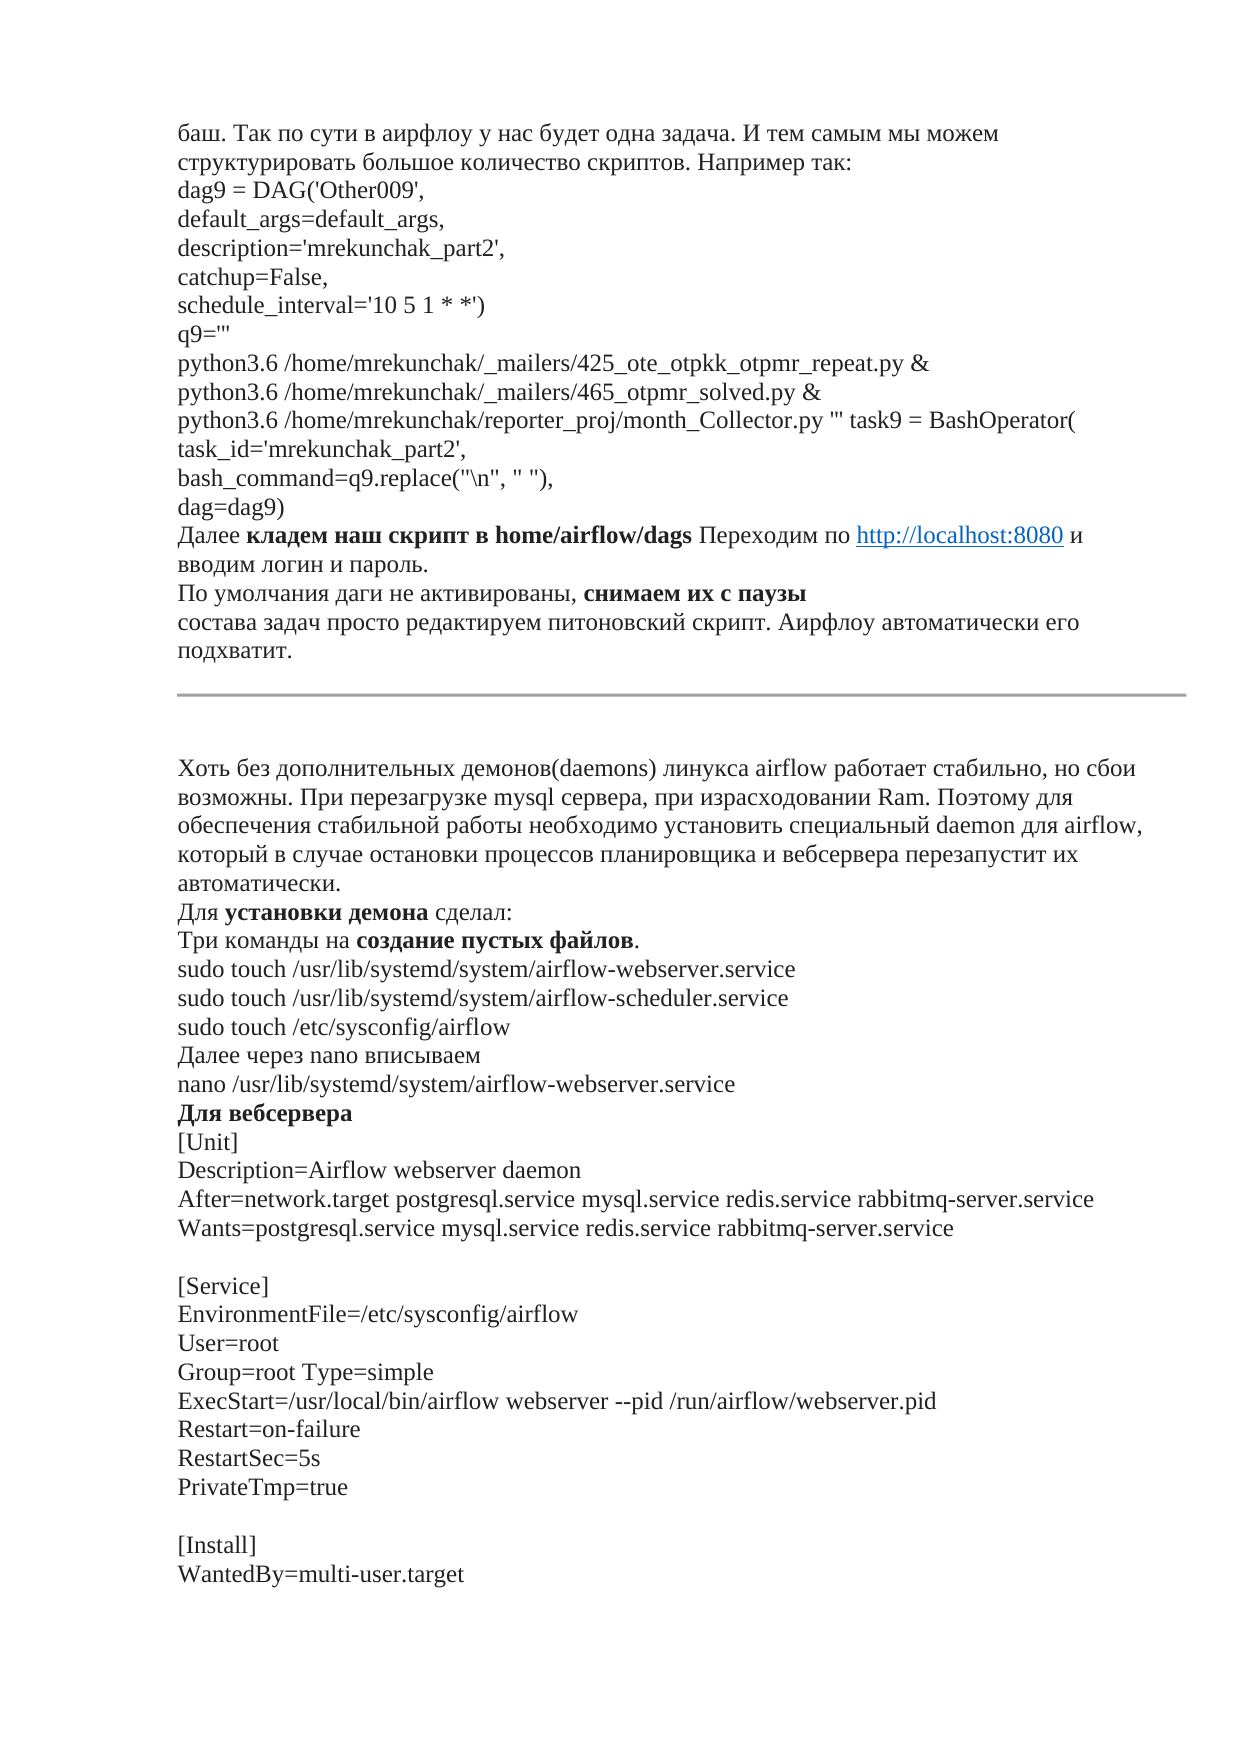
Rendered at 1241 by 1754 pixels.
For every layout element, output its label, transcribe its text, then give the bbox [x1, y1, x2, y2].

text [177, 118, 1152, 664]
text [Service] EnvironmentFile=/etc/sysconfig/airflow User=root Group=root Type=simple ExecStart=/usr/local/bin/airflow webserver --pid /run/airflow/webserver.pid Restart=on-failure RestartSec=5s PrivateTmp=true [177, 1271, 1152, 1501]
text Хоть без дополнительных демонов(daemons) линукса airflow работает стабильно, но сбои возможны. При перезагрузке mysql сервера, при израсходовании Ram. Поэтому для обеспечения стабильной работы необходимо установить специальный daemon для airflow, который в случае остановки процессов планировщика и вебсервера перезапустит их автоматически. Для установки демона сделал: Три команды на создание пустых файлов. sudo touch /usr/lib/systemd/system/airflow-webserver.service sudo touch /usr/lib/systemd/system/airflow-scheduler.service sudo touch /etc/sysconfig/airflow Далее через nano вписываем nano /usr/lib/systemd/system/airflow-webserver.service Для вебсервера [Unit] Description=Airflow webserver daemon After=network.target postgresql.service mysql.service redis.service rabbitmq-server.service Wants=postgresql.service mysql.service redis.service rabbitmq-server.service [177, 753, 1152, 1242]
text [Install] WantedBy=multi-user.target [177, 1530, 1152, 1587]
